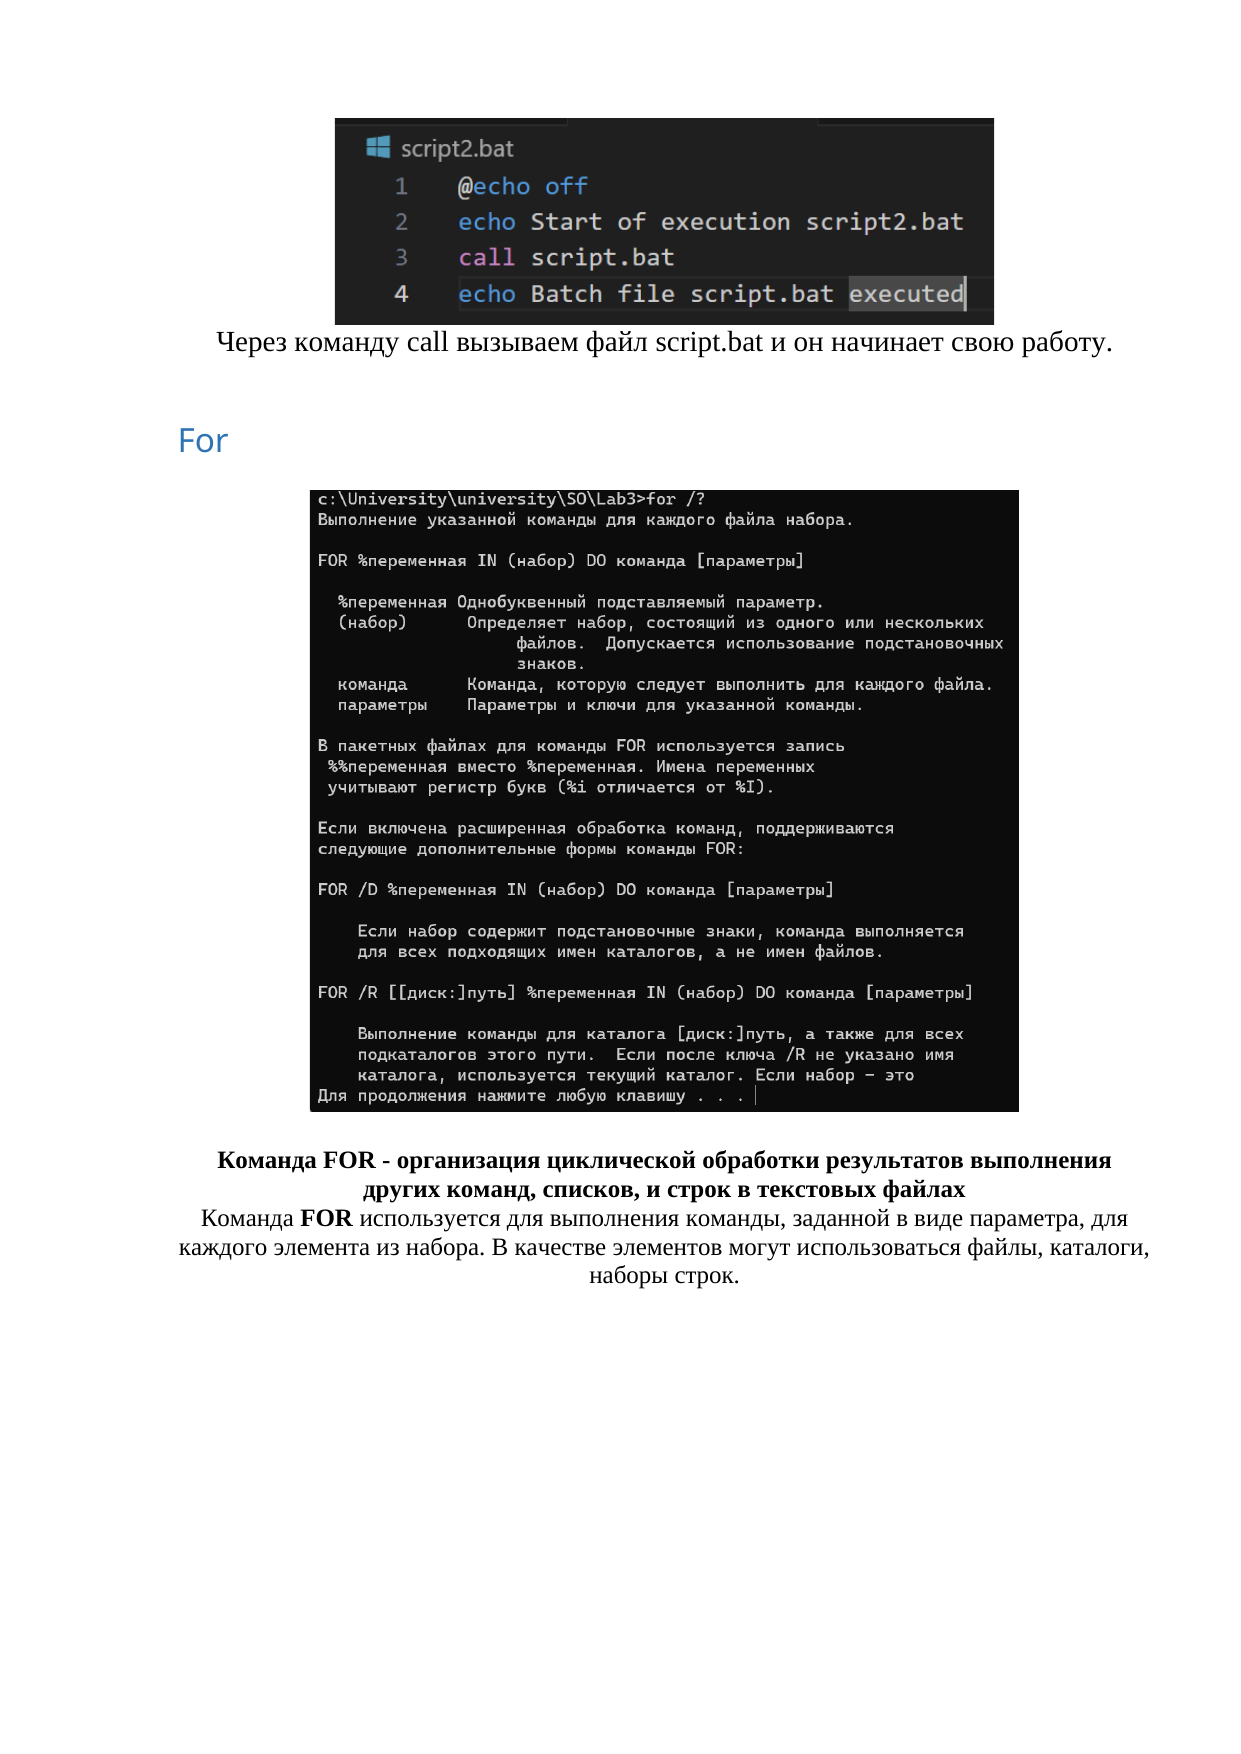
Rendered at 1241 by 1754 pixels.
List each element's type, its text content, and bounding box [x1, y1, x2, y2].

text Через команду call вызываем файл script.bat и он начинает свою работу. [177, 324, 1152, 358]
subtitle For [177, 416, 1152, 462]
text Команда FOR - организация циклической обработки результатов выполнения других команд, списков, и строк в текстовых файлах [177, 1146, 1152, 1203]
text Команда FOR используется для выполнения команды, заданной в виде параметра, для каждого элемента из набора. В качестве элементов могут использоваться файлы, каталоги, наборы строк. [177, 1203, 1152, 1289]
picture [309, 490, 1019, 1112]
picture [334, 118, 995, 325]
